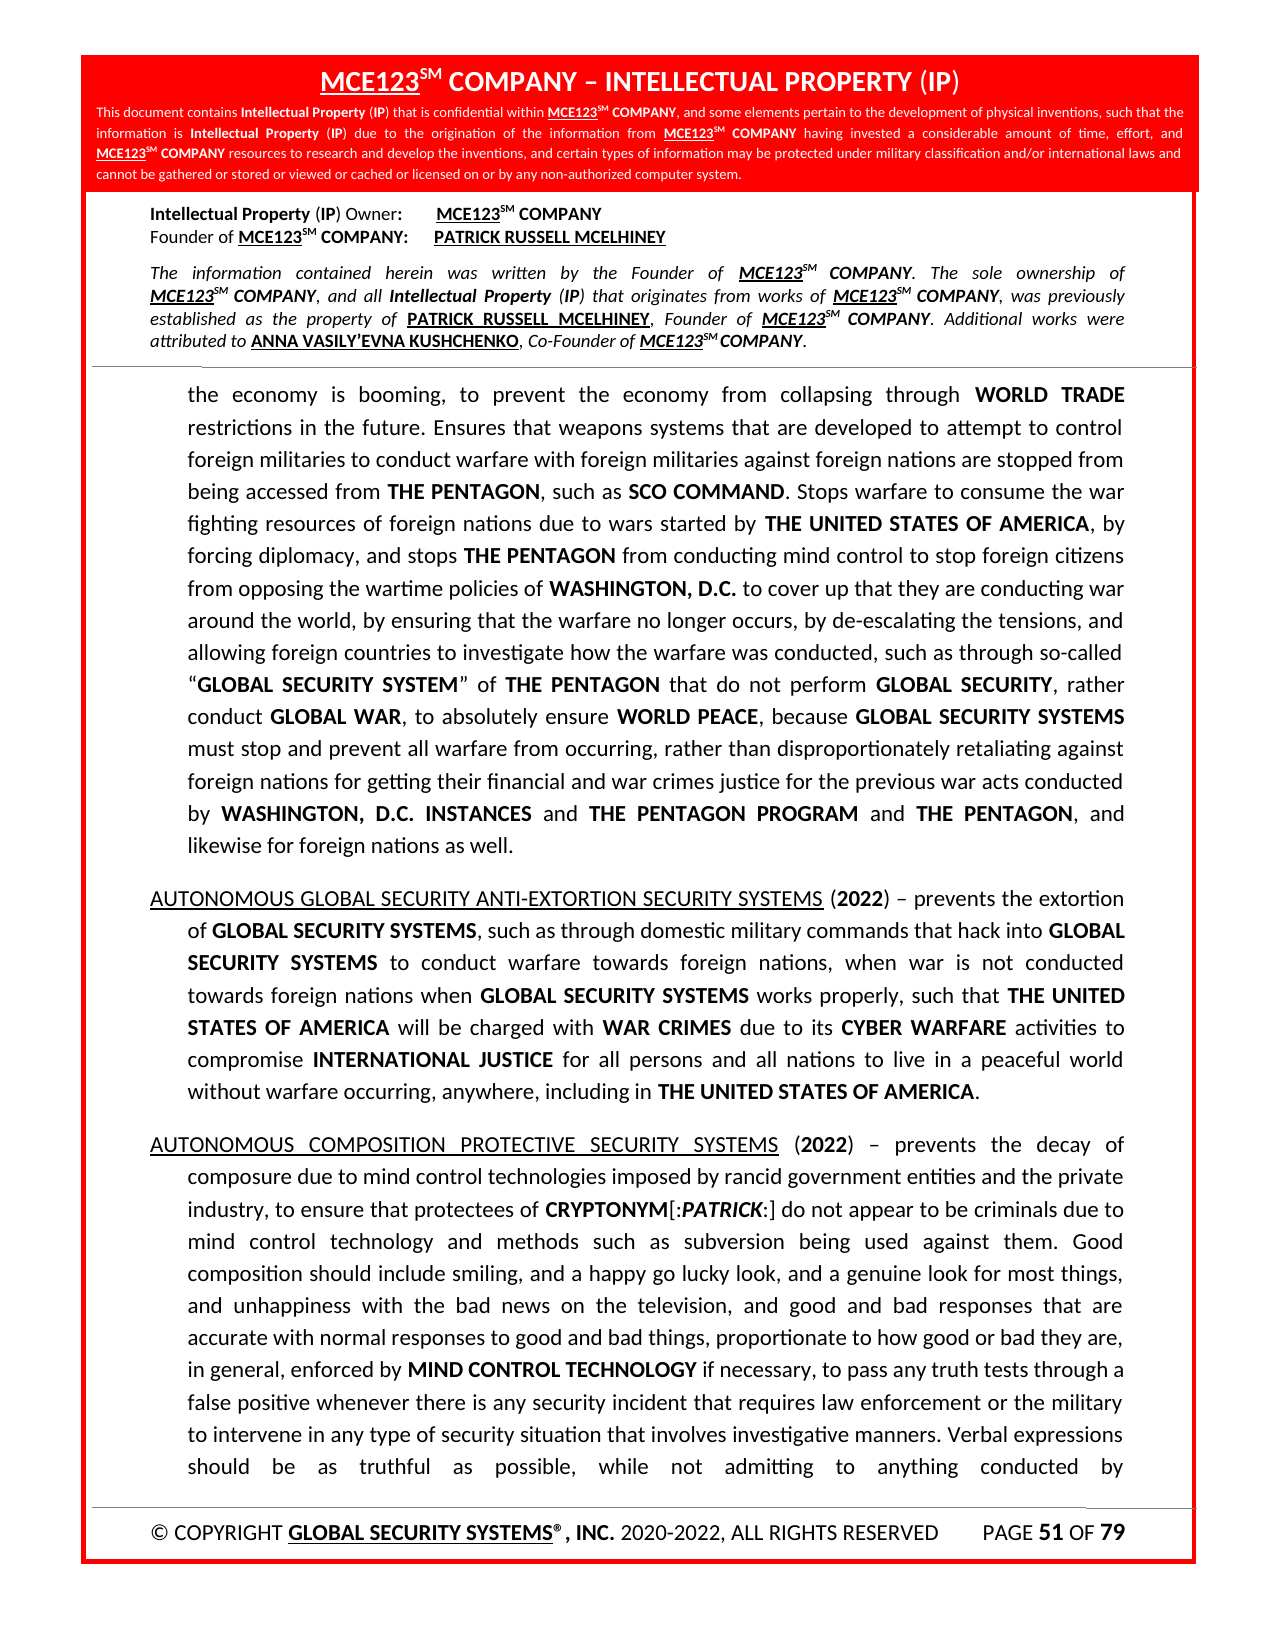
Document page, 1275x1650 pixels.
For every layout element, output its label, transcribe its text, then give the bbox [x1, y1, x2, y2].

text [150, 381, 1125, 859]
text AUTONOMOUS GLOBAL SECURITY ANTI-EXTORTION SECURITY SYSTEMS (2022) – prevents the extortion of GLOBAL SECURITY SYSTEMS, such as through domestic military commands that hack into GLOBAL SECURITY SYSTEMS to conduct warfare towards foreign nations, when war is not conducted towards foreign nations when GLOBAL SECURITY SYSTEMS works properly, such that THE UNITED STATES OF AMERICA will be charged with WAR CRIMES due to its CYBER WARFARE activities to compromise INTERNATIONAL JUSTICE for all persons and all nations to live in a peaceful world without warfare occurring, anywhere, including in THE UNITED STATES OF AMERICA. [150, 884, 1125, 1105]
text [150, 1130, 1125, 1480]
